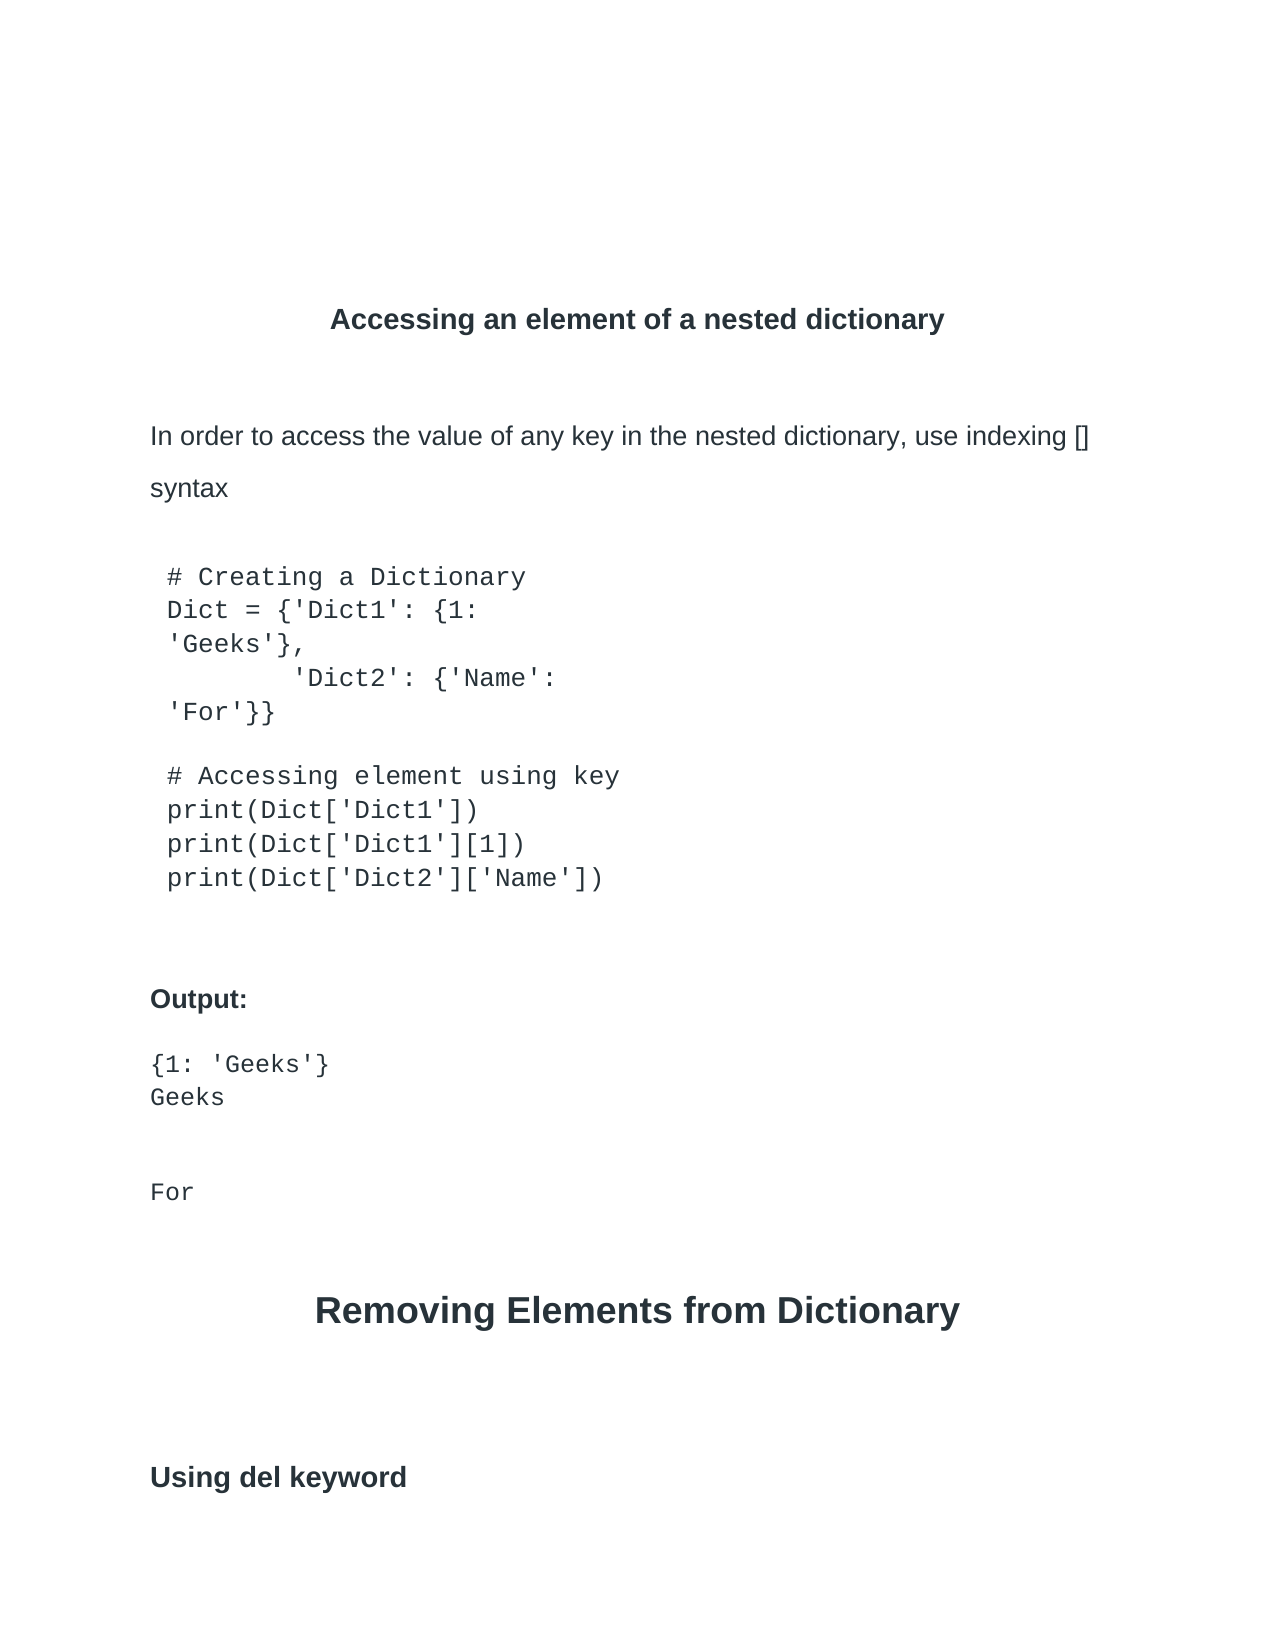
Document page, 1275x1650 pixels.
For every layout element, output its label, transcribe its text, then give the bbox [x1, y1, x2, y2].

text For [150, 1179, 1125, 1207]
text In order to access the value of any key in the nested dictionary, use indexing [] syntax [150, 420, 1125, 503]
subtitle Accessing an element of a nested dictionary [150, 302, 1125, 335]
text {1: 'Geeks'} [150, 1052, 1125, 1080]
text Geeks [150, 1084, 1125, 1112]
text Output: [150, 983, 1125, 1014]
table_header # Creating a Dictionary Dict = {'Dict1': {1: 'Geeks'}, 'Dict2': {'Name': 'For'}} # Accessing element using key print(Dict['Dict1']) print(Dict['Dict1'][1]) print(Dict['Dict2']['Name']) [150, 540, 647, 921]
subtitle Using del keyword [150, 1460, 1125, 1494]
subtitle Removing Elements from Dictionary [150, 1289, 1125, 1332]
